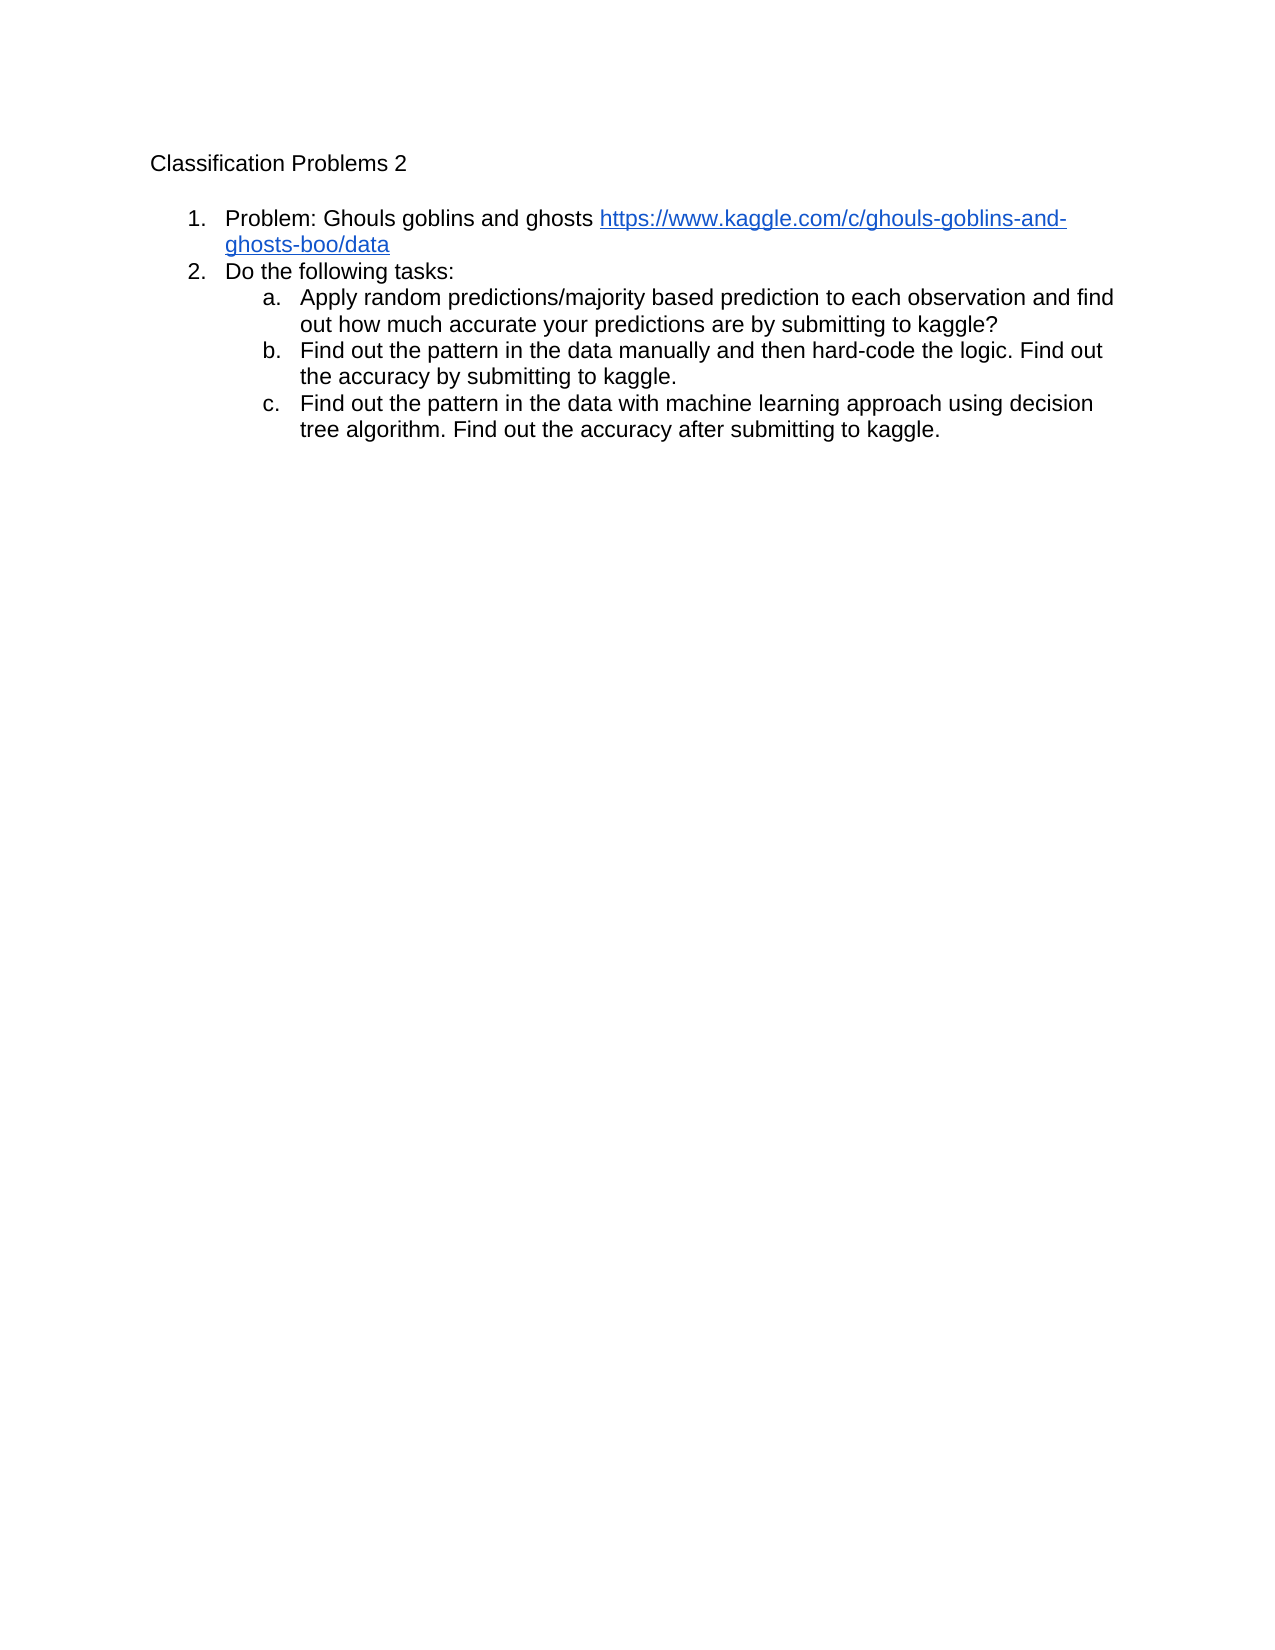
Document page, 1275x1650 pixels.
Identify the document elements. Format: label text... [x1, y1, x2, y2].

list Find out the pattern in the data manually and then hard-code the logic. Find out the accuracy by submitting to kaggle. [262, 337, 1125, 389]
list Problem: Ghouls goblins and ghosts https://www.kaggle.com/c/ghouls-goblins-and-ghosts-boo/data [187, 205, 1125, 258]
list Find out the pattern in the data with machine learning approach using decision tree algorithm. Find out the accuracy after submitting to kaggle. [262, 389, 1125, 442]
list Do the following tasks: [187, 258, 1125, 284]
list Apply random predictions/majority based prediction to each observation and find out how much accurate your predictions are by submitting to kaggle? [262, 284, 1125, 337]
text Classification Problems 2 [150, 150, 1125, 176]
